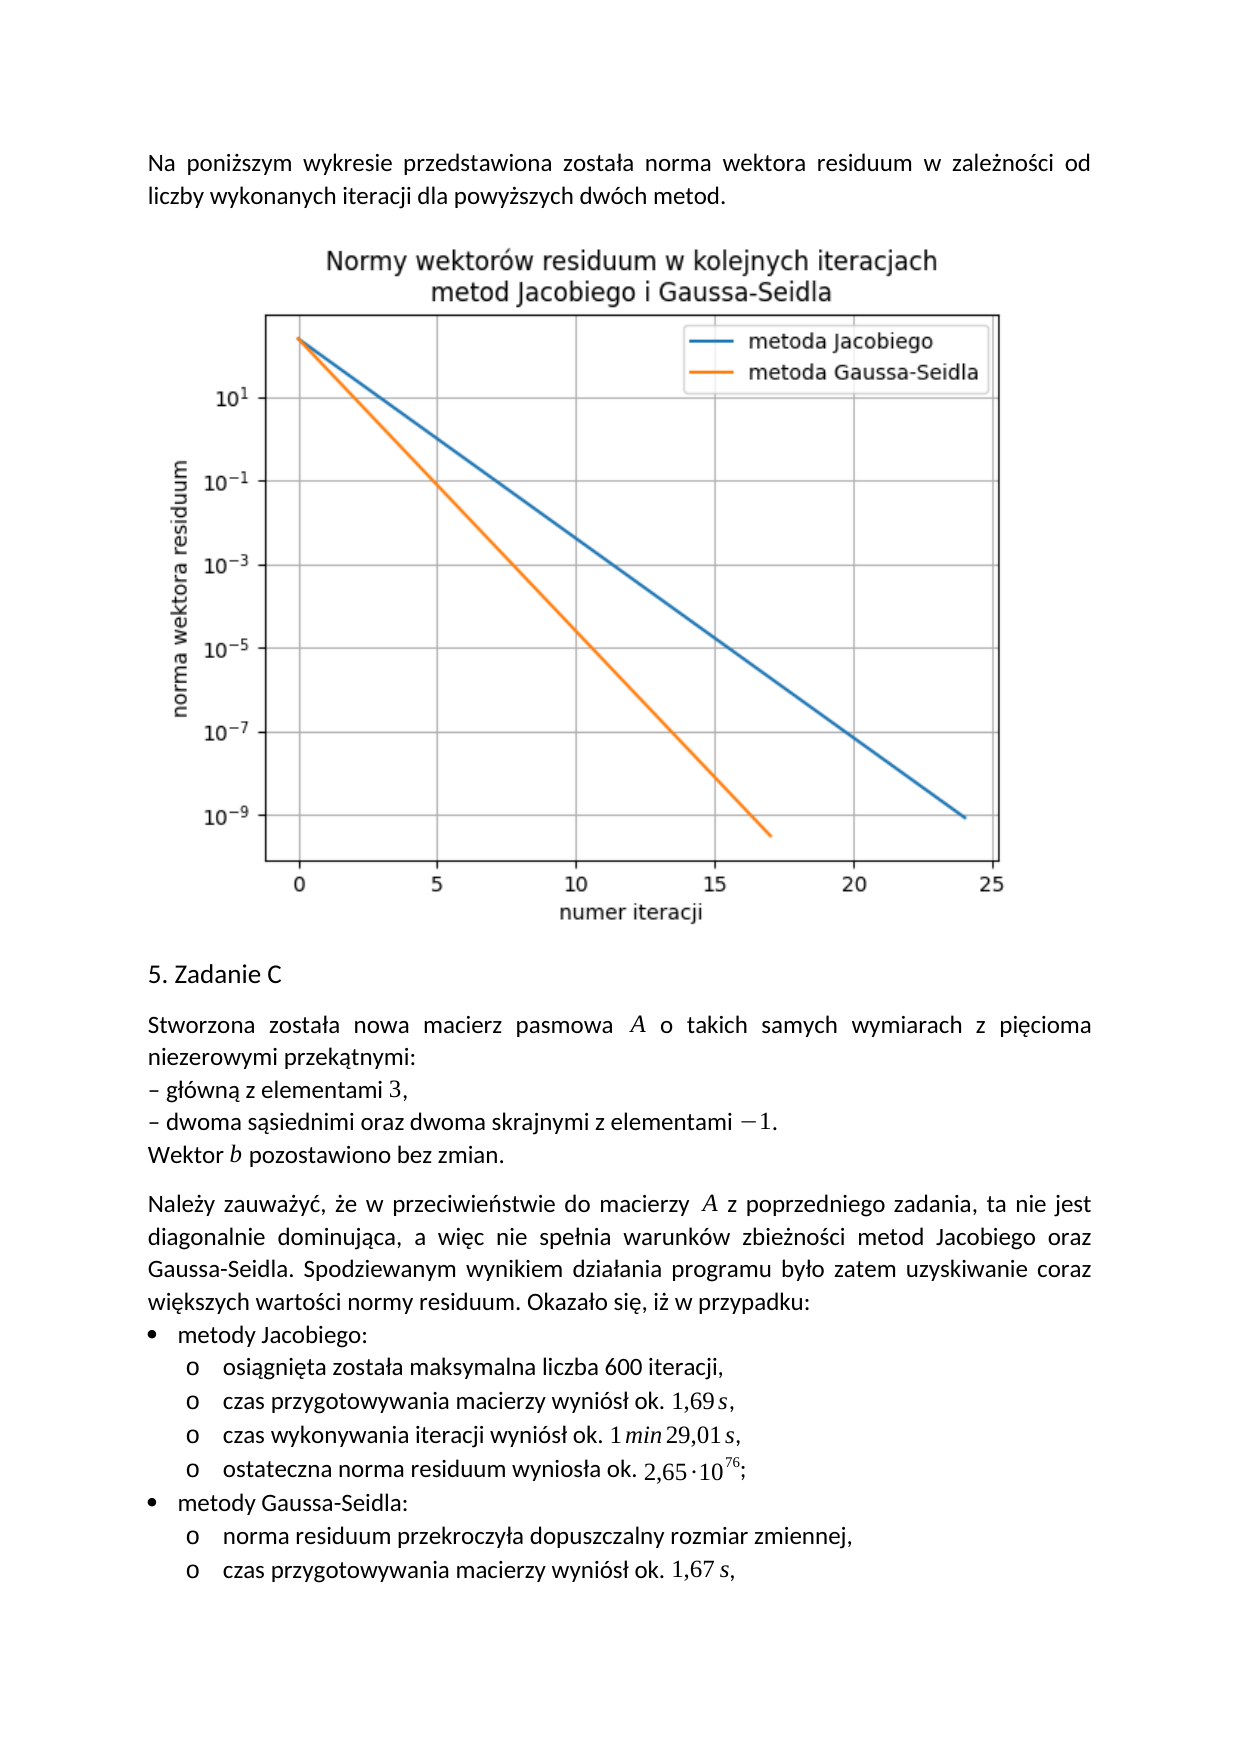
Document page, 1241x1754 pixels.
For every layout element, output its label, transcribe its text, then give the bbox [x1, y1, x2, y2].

text 5. Zadanie C [148, 957, 1093, 990]
list ostateczna norma residuum wyniosła ok. ; [185, 1453, 1093, 1485]
list – główną z elementami , – dwoma sąsiednimi oraz dwoma skrajnymi z elementami . Wektor pozostawiono bez zmian. [148, 1074, 1093, 1170]
list czas wykonywania iteracji wyniósł ok. , [185, 1419, 1093, 1451]
list metody Gaussa-Seidla: [148, 1487, 1093, 1518]
list czas przygotowywania macierzy wyniósł ok. , [185, 1554, 1093, 1586]
list Należy zauważyć, że w przeciwieństwie do macierzy z poprzedniego zadania, ta nie jest diagonalnie dominująca, a więc nie spełnia warunków zbieżności metod Jacobiego oraz Gaussa-Seidla. Spodziewanym wynikiem działania programu było zatem uzyskiwanie coraz większych wartości normy residuum. Okazało się, iż w przypadku: [148, 1188, 1093, 1317]
list metody Jacobiego: [148, 1319, 1093, 1349]
list czas przygotowywania macierzy wyniósł ok. , [185, 1385, 1093, 1417]
list Stworzona została nowa macierz pasmowa o takich samych wymiarach z pięcioma niezerowymi przekątnymi: [148, 1009, 1093, 1072]
picture [147, 229, 1093, 939]
list norma residuum przekroczyła dopuszczalny rozmiar zmiennej, [185, 1520, 1093, 1552]
list osiągnięta została maksymalna liczba 600 iteracji, [185, 1351, 1093, 1383]
text Na poniższym wykresie przedstawiona została norma wektora residuum w zależności od liczby wykonanych iteracji dla powyższych dwóch metod. [148, 148, 1093, 211]
